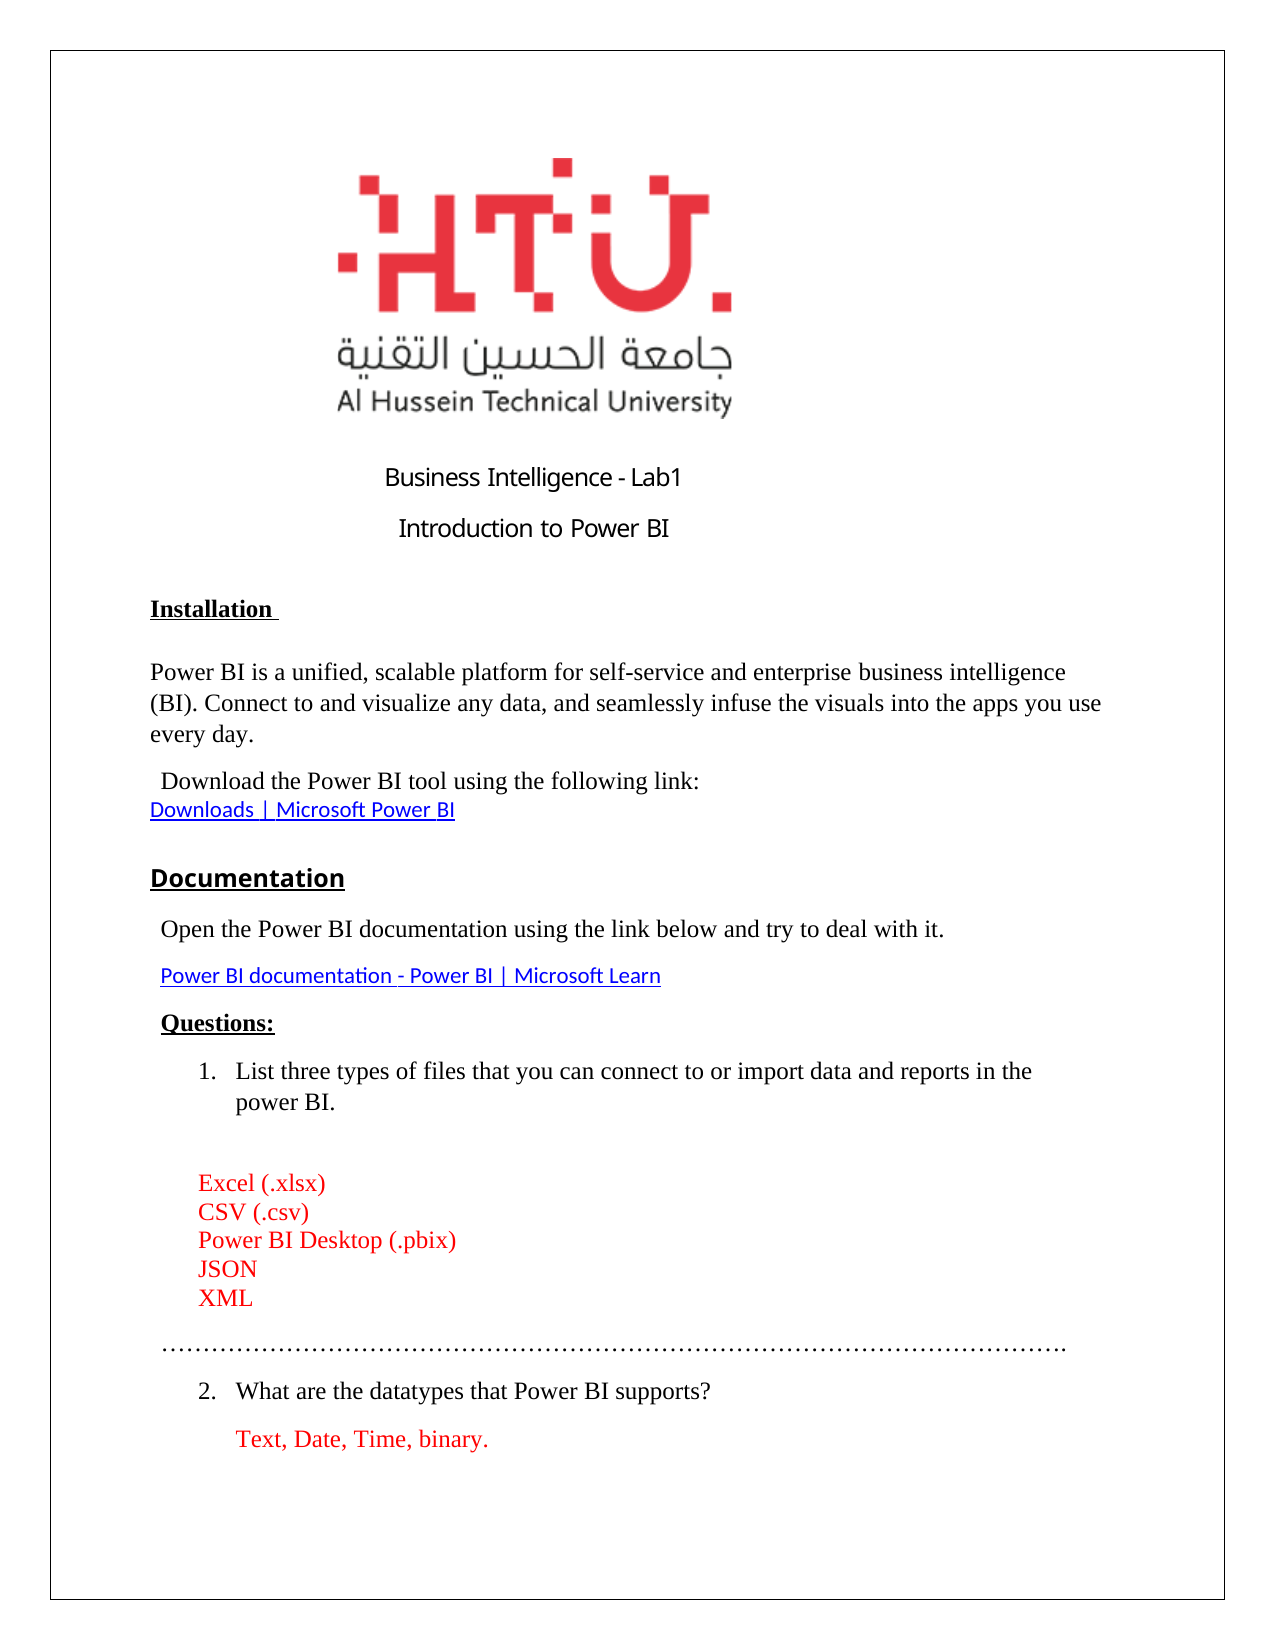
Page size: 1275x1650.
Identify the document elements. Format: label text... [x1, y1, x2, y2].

text ………………………………………………………………………………………………. [160, 1328, 1125, 1357]
text CSV (.csv) [198, 1197, 1125, 1225]
text JSON [198, 1254, 1125, 1283]
title Business Intelligence - Lab1 [294, 459, 775, 493]
text Power BI is a unified, scalable platform for self-service and enterprise business intelligence (BI). Connect to and visualize any data, and seamlessly infuse the visuals into the apps you use every day. [150, 657, 1114, 748]
subtitle Documentation [150, 861, 1125, 894]
text Open the Power BI documentation using the link below and try to deal with it. [160, 914, 1125, 942]
title Introduction to Power BI [294, 511, 775, 545]
list List three types of files that you can connect to or import data and reports in the power BI. [198, 1056, 1081, 1116]
text Download the Power BI tool using the following link: [160, 766, 1125, 795]
text Installation [150, 594, 1114, 623]
list Text, Date, Time, binary. [235, 1424, 1125, 1453]
text Power BI documentation - Power BI | Microsoft Learn [160, 961, 1125, 989]
picture [337, 158, 732, 419]
text Downloads | Microsoft Power BI [150, 795, 1125, 823]
text Power BI Desktop (.pbix) [198, 1225, 1125, 1254]
text Excel (.xlsx) [198, 1168, 1125, 1197]
text XML [198, 1283, 1125, 1312]
text Questions: [160, 1008, 1125, 1037]
list What are the datatypes that Power BI supports? [198, 1376, 1125, 1405]
